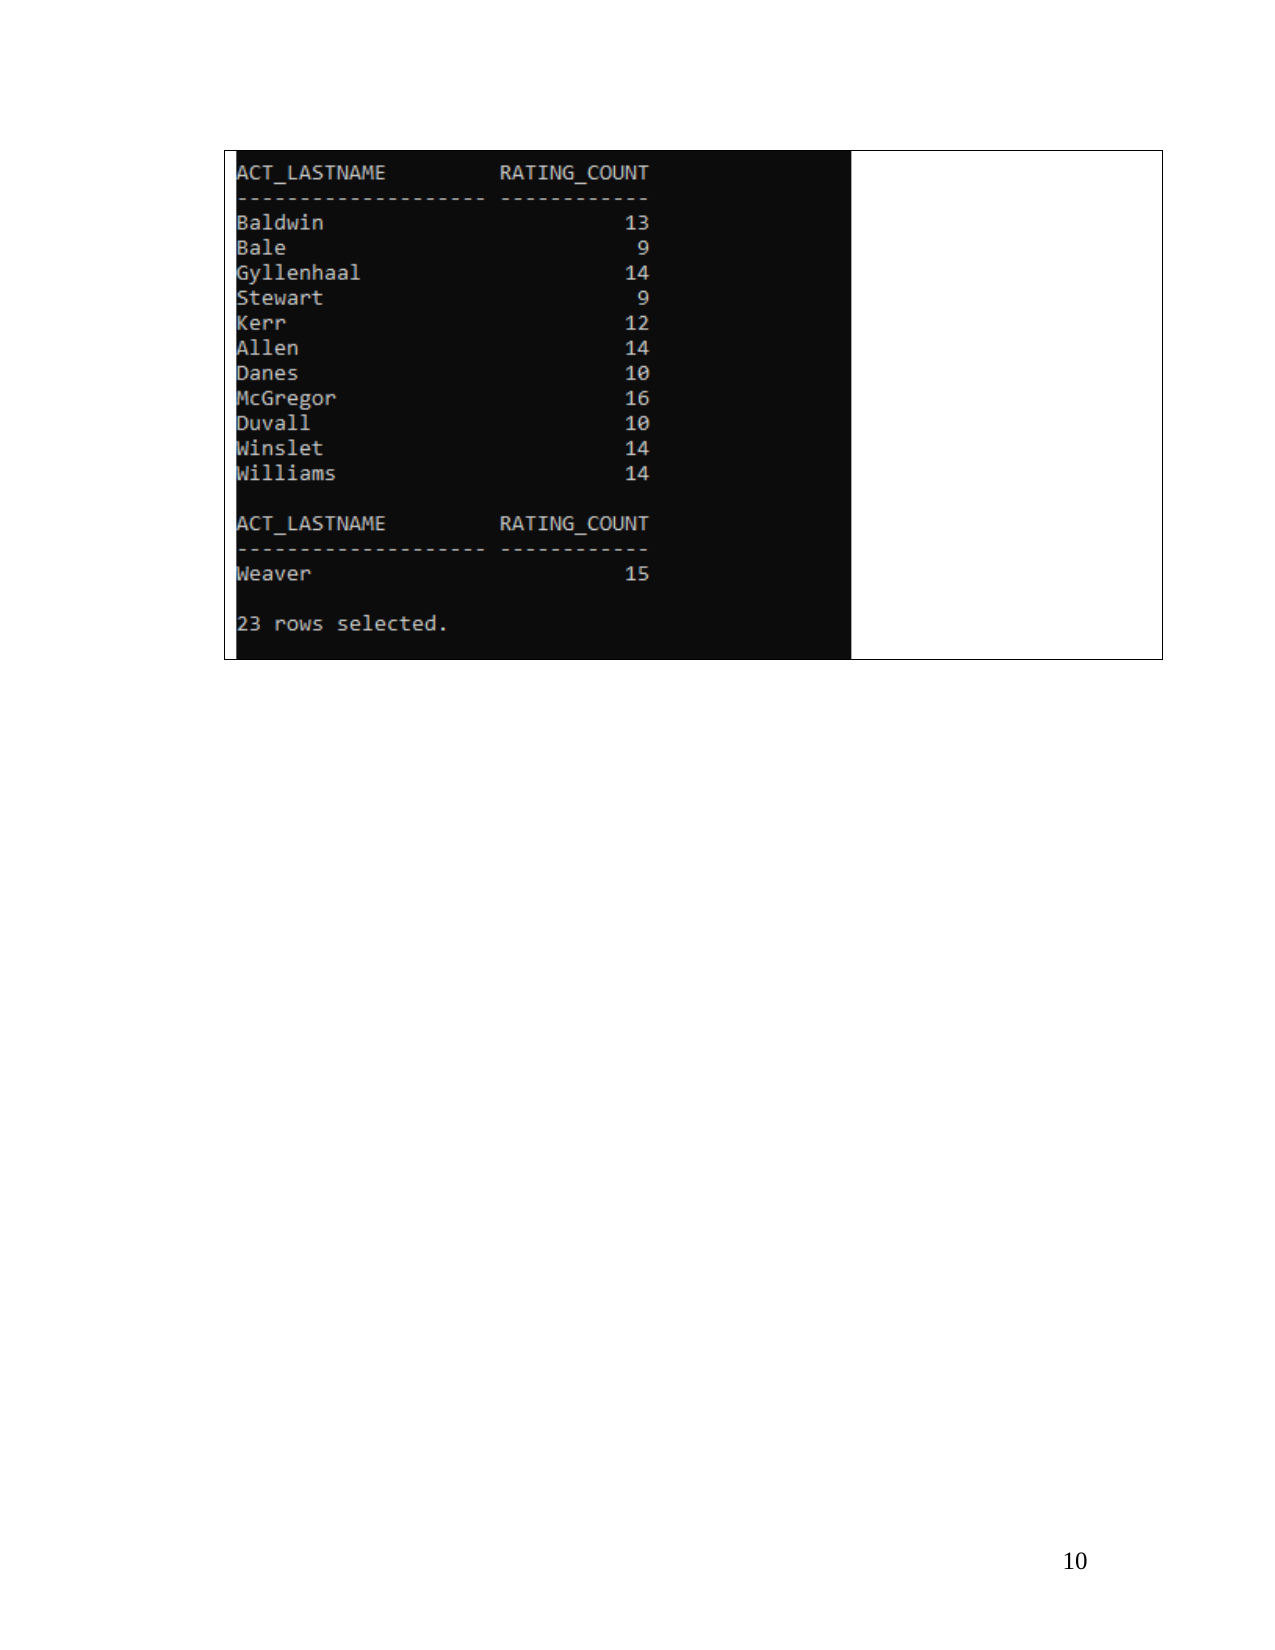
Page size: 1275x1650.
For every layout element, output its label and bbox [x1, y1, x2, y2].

table_header [225, 151, 235, 659]
table_header [852, 151, 1162, 659]
picture [235, 151, 852, 659]
